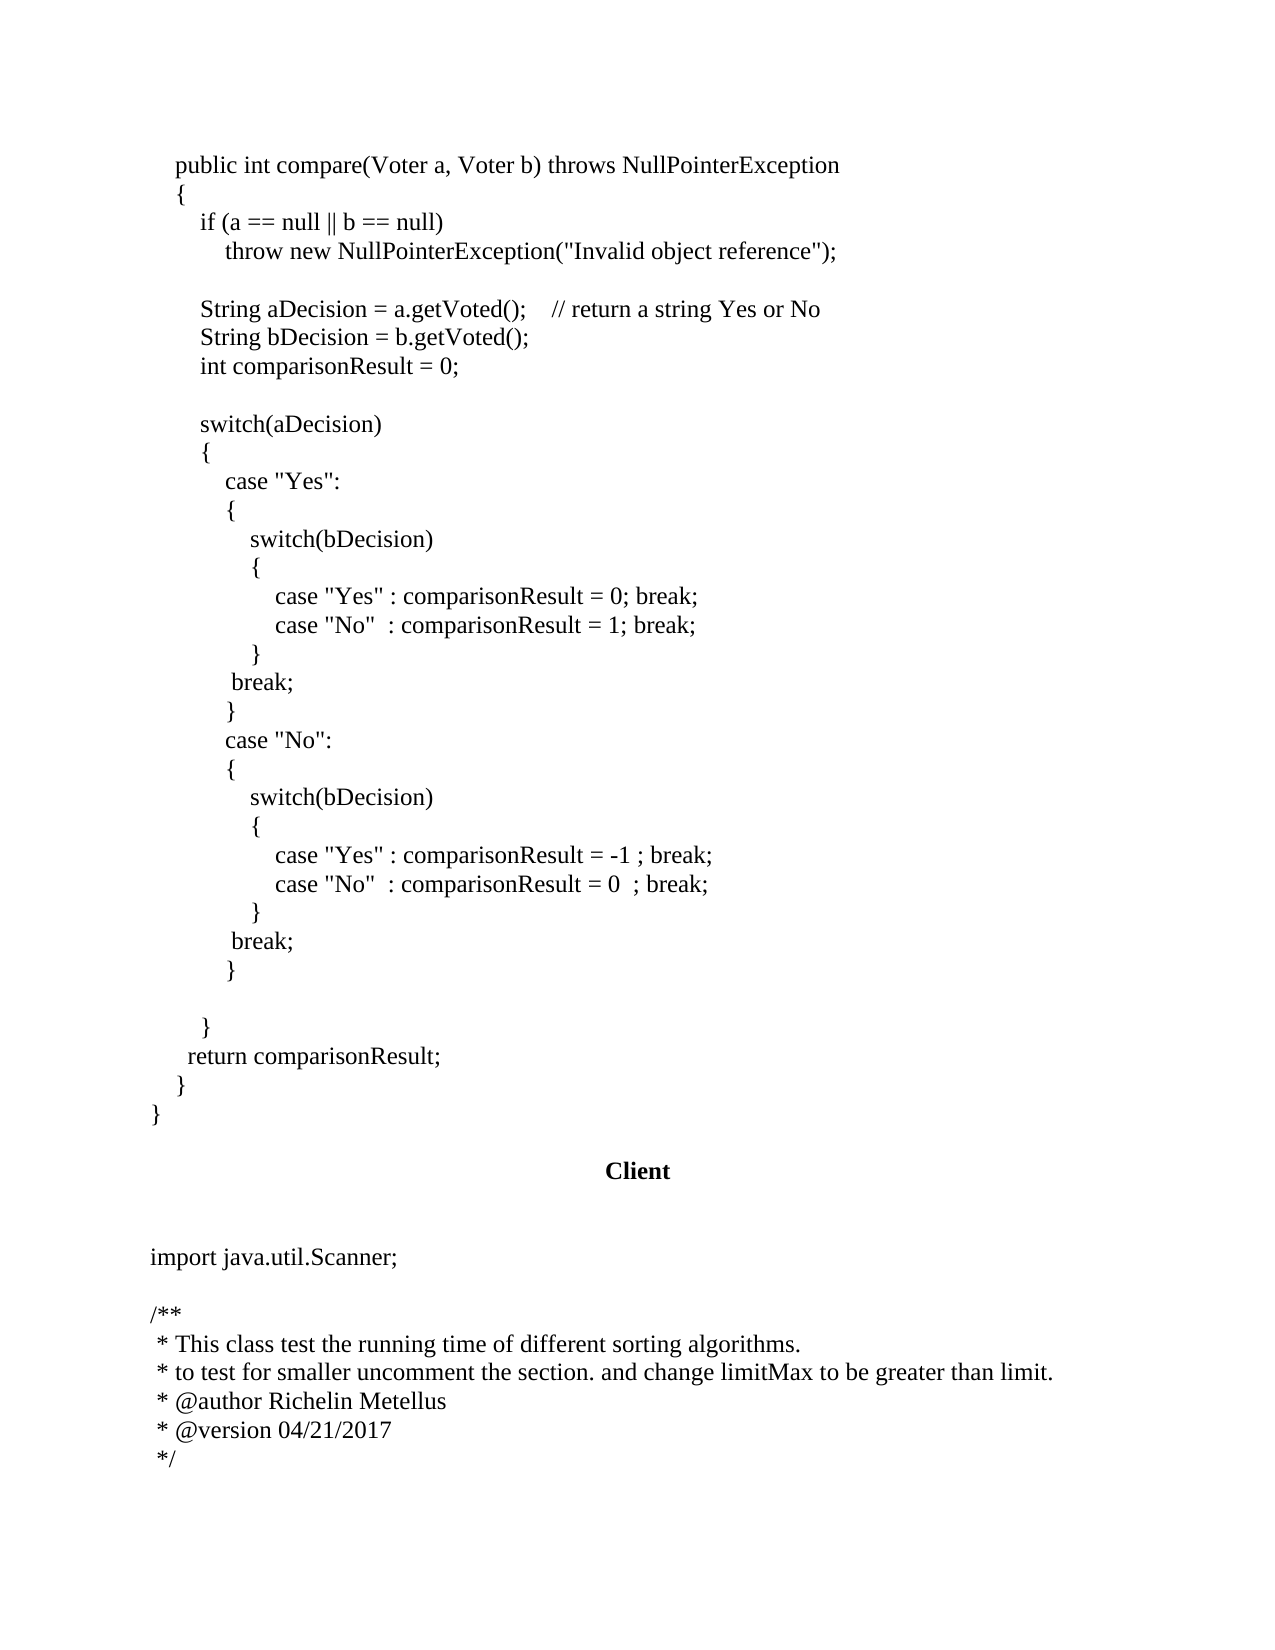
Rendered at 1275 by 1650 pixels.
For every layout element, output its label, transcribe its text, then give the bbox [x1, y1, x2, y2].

text * This class test the running time of different sorting algorithms. [150, 1329, 1125, 1357]
text } [150, 897, 1125, 926]
text case "No": [150, 725, 1125, 754]
text break; [150, 667, 1125, 696]
text Client [150, 1156, 1125, 1185]
text } [150, 1012, 1125, 1041]
text break; [150, 926, 1125, 955]
text } [150, 696, 1125, 725]
text public int compare(Voter a, Voter b) throws NullPointerException [150, 150, 1125, 179]
text String bDecision = b.getVoted(); [150, 322, 1125, 351]
text } [150, 955, 1125, 984]
text { [150, 754, 1125, 782]
text case "No" : comparisonResult = 0 ; break; [150, 869, 1125, 897]
text { [150, 552, 1125, 581]
text * @author Richelin Metellus [150, 1386, 1125, 1415]
text */ [150, 1444, 1125, 1472]
text * @version 04/21/2017 [150, 1415, 1125, 1444]
text } [150, 639, 1125, 667]
text String aDecision = a.getVoted(); // return a string Yes or No [150, 294, 1125, 322]
text switch(bDecision) [150, 782, 1125, 811]
text return comparisonResult; [150, 1041, 1125, 1070]
text import java.util.Scanner; [150, 1242, 1125, 1271]
text { [150, 179, 1125, 207]
text { [150, 811, 1125, 840]
text case "Yes" : comparisonResult = 0; break; [150, 581, 1125, 610]
text case "No" : comparisonResult = 1; break; [150, 610, 1125, 639]
text { [150, 437, 1125, 466]
text case "Yes" : comparisonResult = -1 ; break; [150, 840, 1125, 869]
text switch(bDecision) [150, 524, 1125, 552]
text int comparisonResult = 0; [150, 351, 1125, 380]
text throw new NullPointerException("Invalid object reference"); [150, 236, 1125, 265]
text } [150, 1099, 1125, 1127]
text if (a == null || b == null) [150, 207, 1125, 236]
text * to test for smaller uncomment the section. and change limitMax to be greater than limit. [150, 1357, 1125, 1386]
text /** [150, 1300, 1125, 1329]
text } [150, 1070, 1125, 1099]
text { [150, 495, 1125, 524]
text case "Yes": [150, 466, 1125, 495]
text switch(aDecision) [150, 409, 1125, 437]
